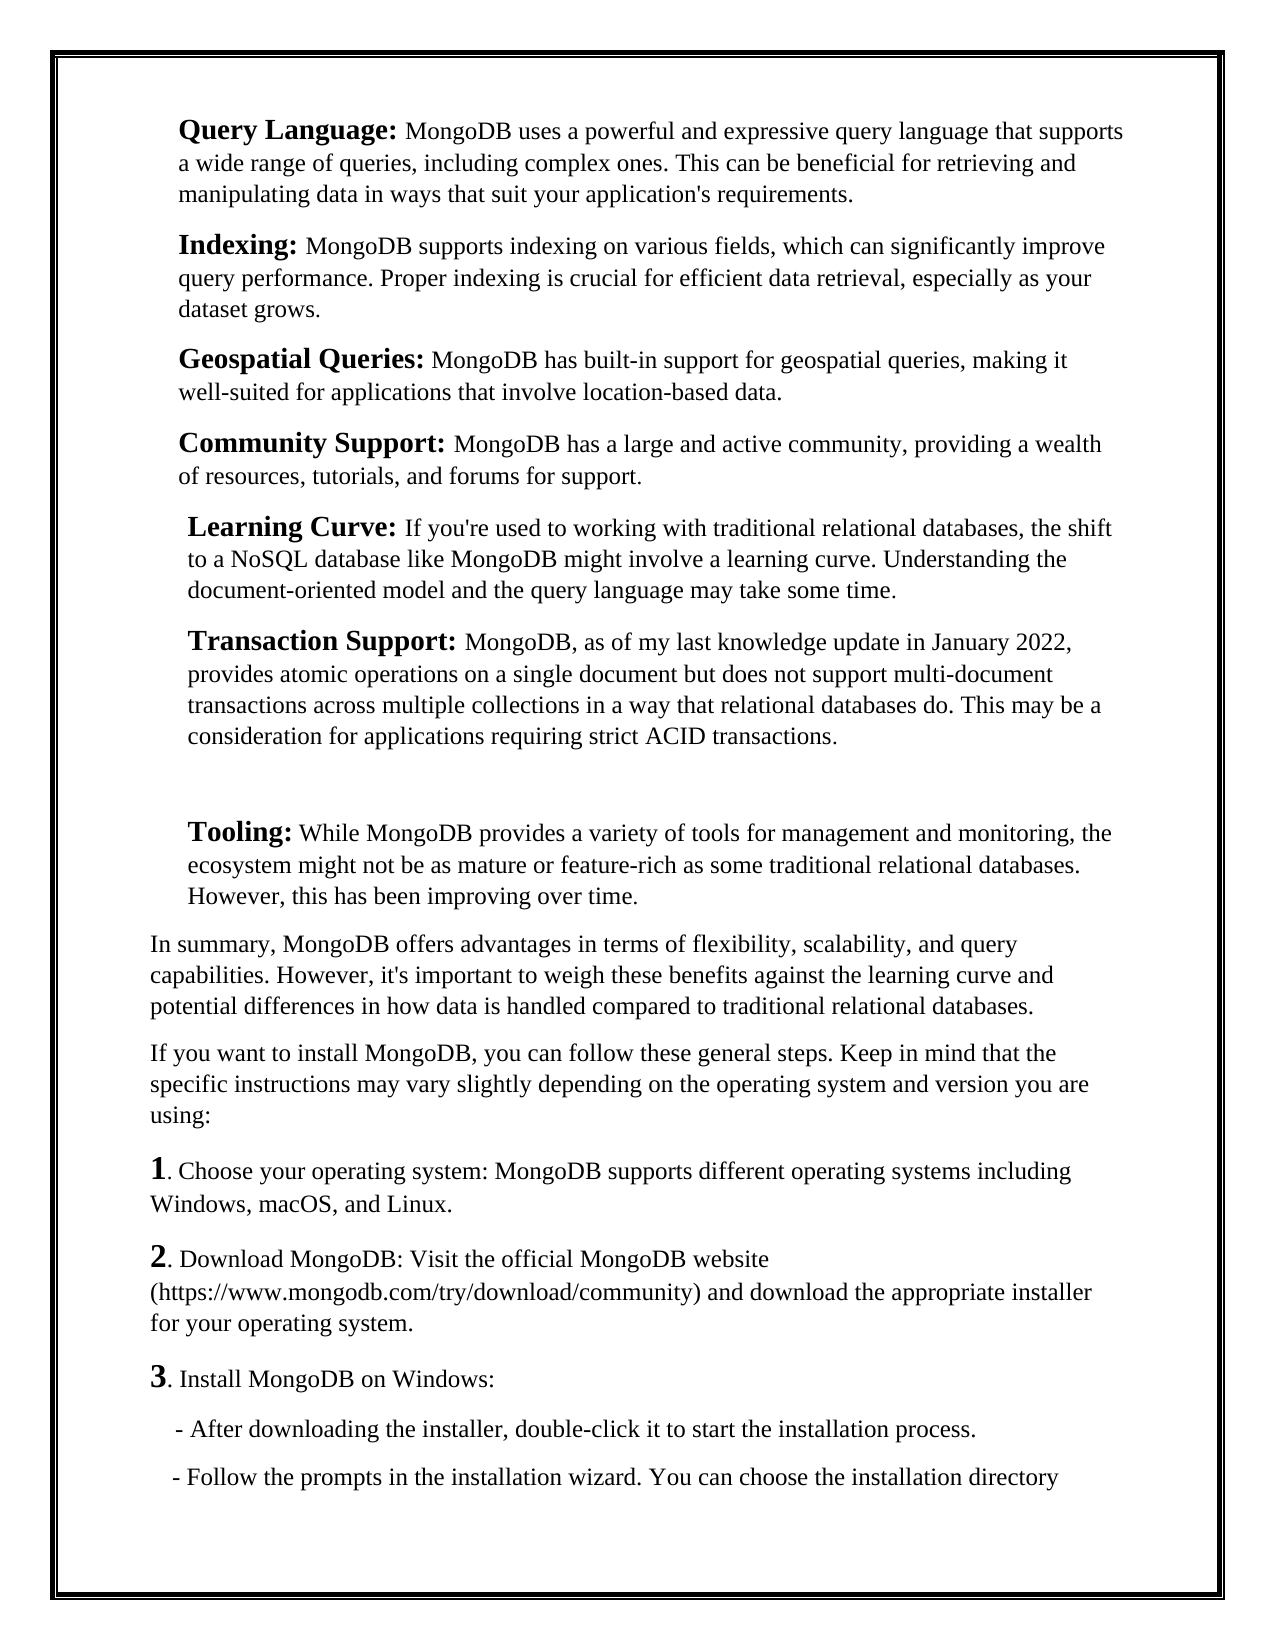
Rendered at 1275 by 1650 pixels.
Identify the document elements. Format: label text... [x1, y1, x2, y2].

text Query Language: MongoDB uses a powerful and expressive query language that supports a wide range of queries, including complex ones. This can be beneficial for retrieving and manipulating data in ways that suit your application's requirements. [178, 112, 1125, 208]
text Learning Curve: If you're used to working with traditional relational databases, the shift to a NoSQL database like MongoDB might involve a learning curve. Understanding the document-oriented model and the query language may take some time. [187, 509, 1125, 604]
text In summary, MongoDB offers advantages in terms of flexibility, scalability, and query capabilities. However, it's important to weigh these benefits against the learning curve and potential differences in how data is handled compared to traditional relational databases. [150, 929, 1125, 1019]
text 2. Download MongoDB: Visit the official MongoDB website (https://www.mongodb.com/try/download/community) and download the appropriate installer for your operating system. [150, 1237, 1125, 1337]
text Indexing: MongoDB supports indexing on various fields, which can significantly improve query performance. Proper indexing is crucial for efficient data retrieval, especially as your dataset grows. [178, 227, 1125, 323]
text - Follow the prompts in the installation wizard. You can choose the installation directory [141, 1462, 1125, 1490]
text Community Support: MongoDB has a large and active community, providing a wealth of resources, tutorials, and forums for support. [178, 425, 1125, 490]
text 3. Install MongoDB on Windows: [150, 1356, 1125, 1394]
text Tooling: While MongoDB provides a variety of tools for management and monitoring, the ecosystem might not be as mature or feature-rich as some traditional relational databases. However, this has been improving over time. [187, 814, 1125, 910]
text Geospatial Queries: MongoDB has built-in support for geospatial queries, making it well-suited for applications that involve location-based data. [178, 342, 1125, 406]
text 1. Choose your operating system: MongoDB supports different operating systems including Windows, macOS, and Linux. [150, 1148, 1125, 1218]
text If you want to install MongoDB, you can follow these general steps. Keep in mind that the specific instructions may vary slightly depending on the operating system and version you are using: [150, 1038, 1125, 1129]
text Transaction Support: MongoDB, as of my last knowledge update in January 2022, provides atomic operations on a single document but does not support multi-document transactions across multiple collections in a way that relational databases do. This may be a consideration for applications requiring strict ACID transactions. [187, 623, 1125, 750]
text - After downloading the installer, double-click it to start the installation process. [150, 1414, 1125, 1443]
